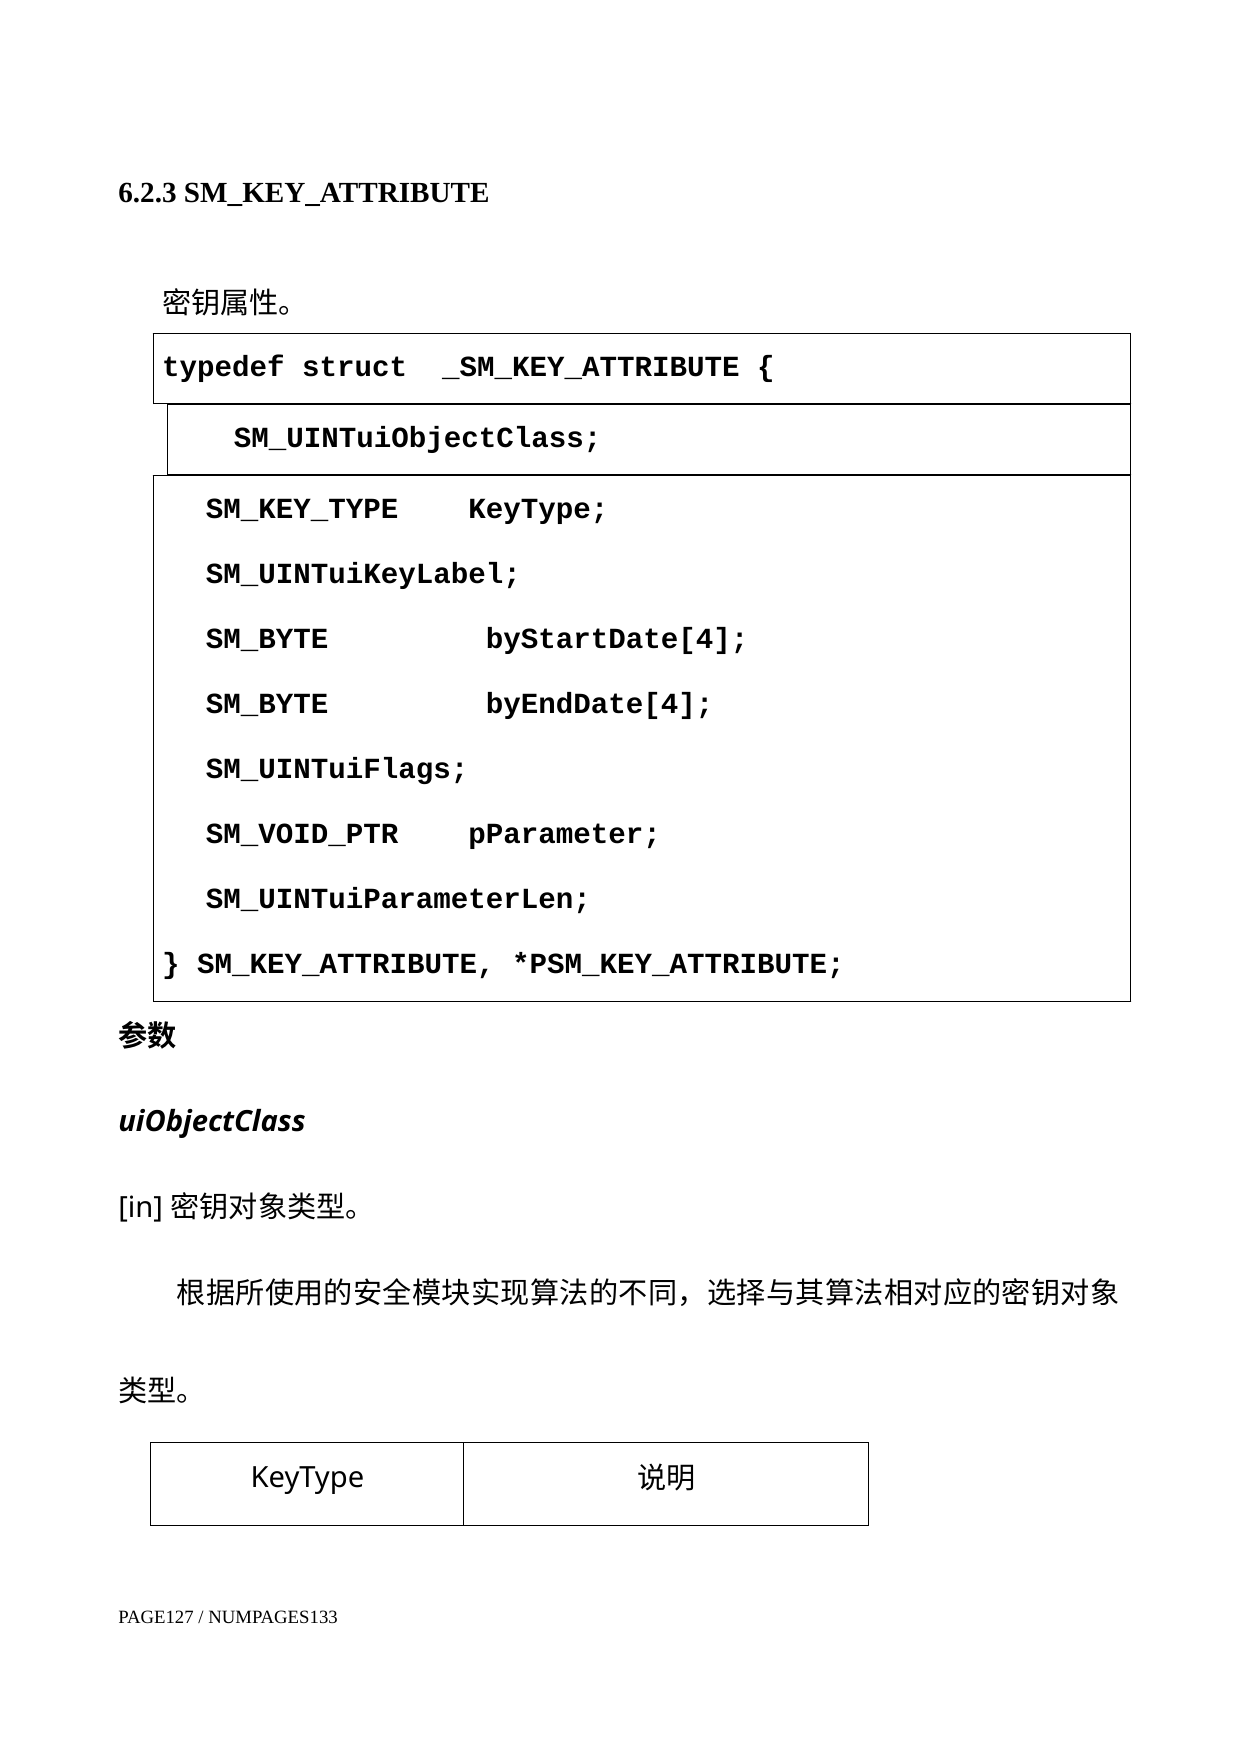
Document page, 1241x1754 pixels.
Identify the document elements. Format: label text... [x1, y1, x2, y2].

text 密钥属性。 [118, 268, 1122, 333]
text typedef struct _SM_KEY_ATTRIBUTE { [154, 334, 1130, 403]
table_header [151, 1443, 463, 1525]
text SM_KEY_TYPE KeyType; [154, 476, 1130, 540]
text SM_UINTuiKeyLabel; [154, 540, 1130, 605]
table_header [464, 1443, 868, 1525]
text [in] 密钥对象类型。 [118, 1172, 1122, 1237]
text SM_UINTuiFlags; [154, 735, 1130, 800]
text SM_BYTE byStartDate[4]; [154, 605, 1130, 670]
text 根据所使用的安全模块实现算法的不同，选择与其算法相对应的密钥对象类型。 [118, 1259, 1122, 1421]
text SM_UINTuiParameterLen; [154, 865, 1130, 930]
text SM_BYTE byEndDate[4]; [154, 670, 1130, 735]
text uiObjectClass [118, 1088, 1122, 1153]
text SM_VOID_PTR pParameter; [154, 800, 1130, 865]
text } SM_KEY_ATTRIBUTE, *PSM_KEY_ATTRIBUTE; [154, 930, 1130, 1001]
text SM_UINTuiObjectClass; [168, 405, 1130, 474]
subtitle 6.2.3 SM_KEY_ATTRIBUTE [118, 159, 1122, 224]
text 参数 [118, 1002, 1122, 1067]
